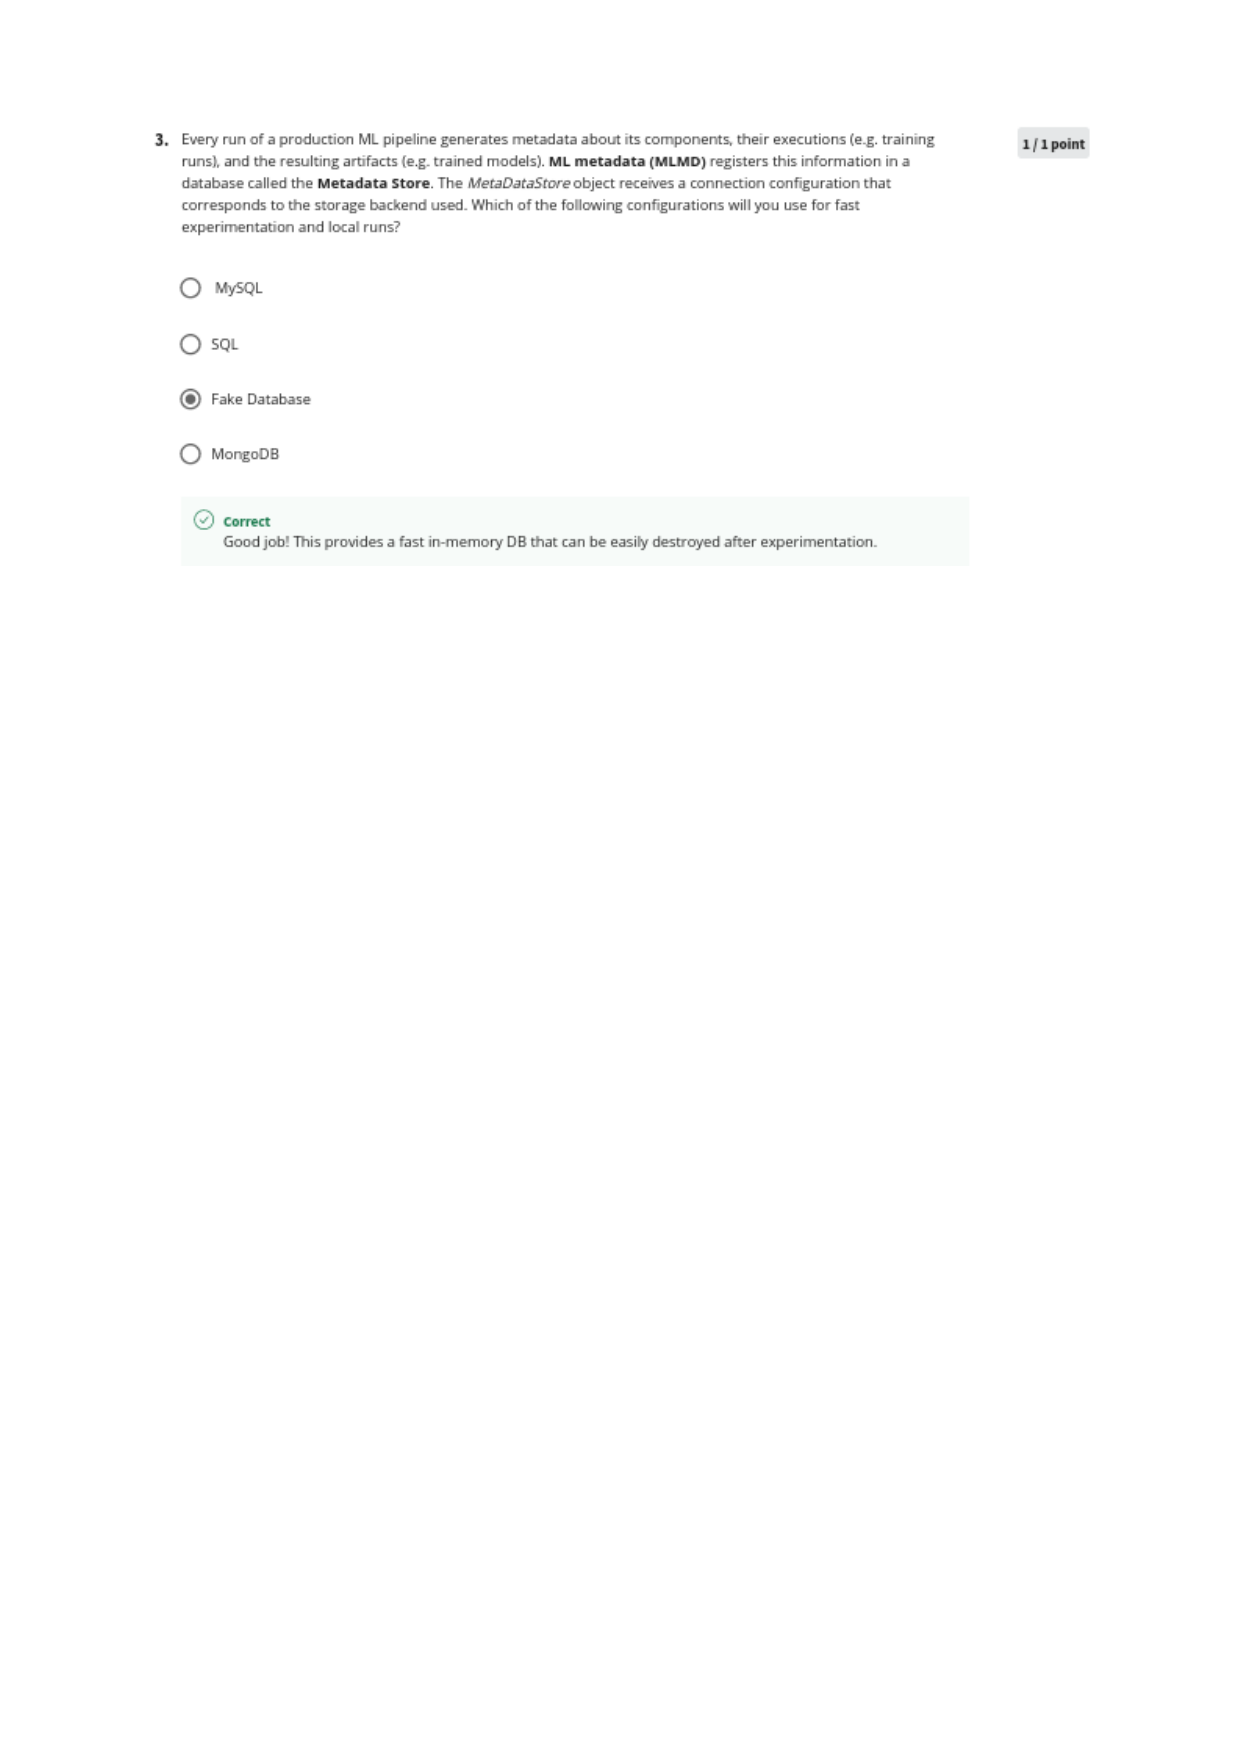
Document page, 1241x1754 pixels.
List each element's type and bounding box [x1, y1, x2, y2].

picture [147, 118, 1093, 566]
